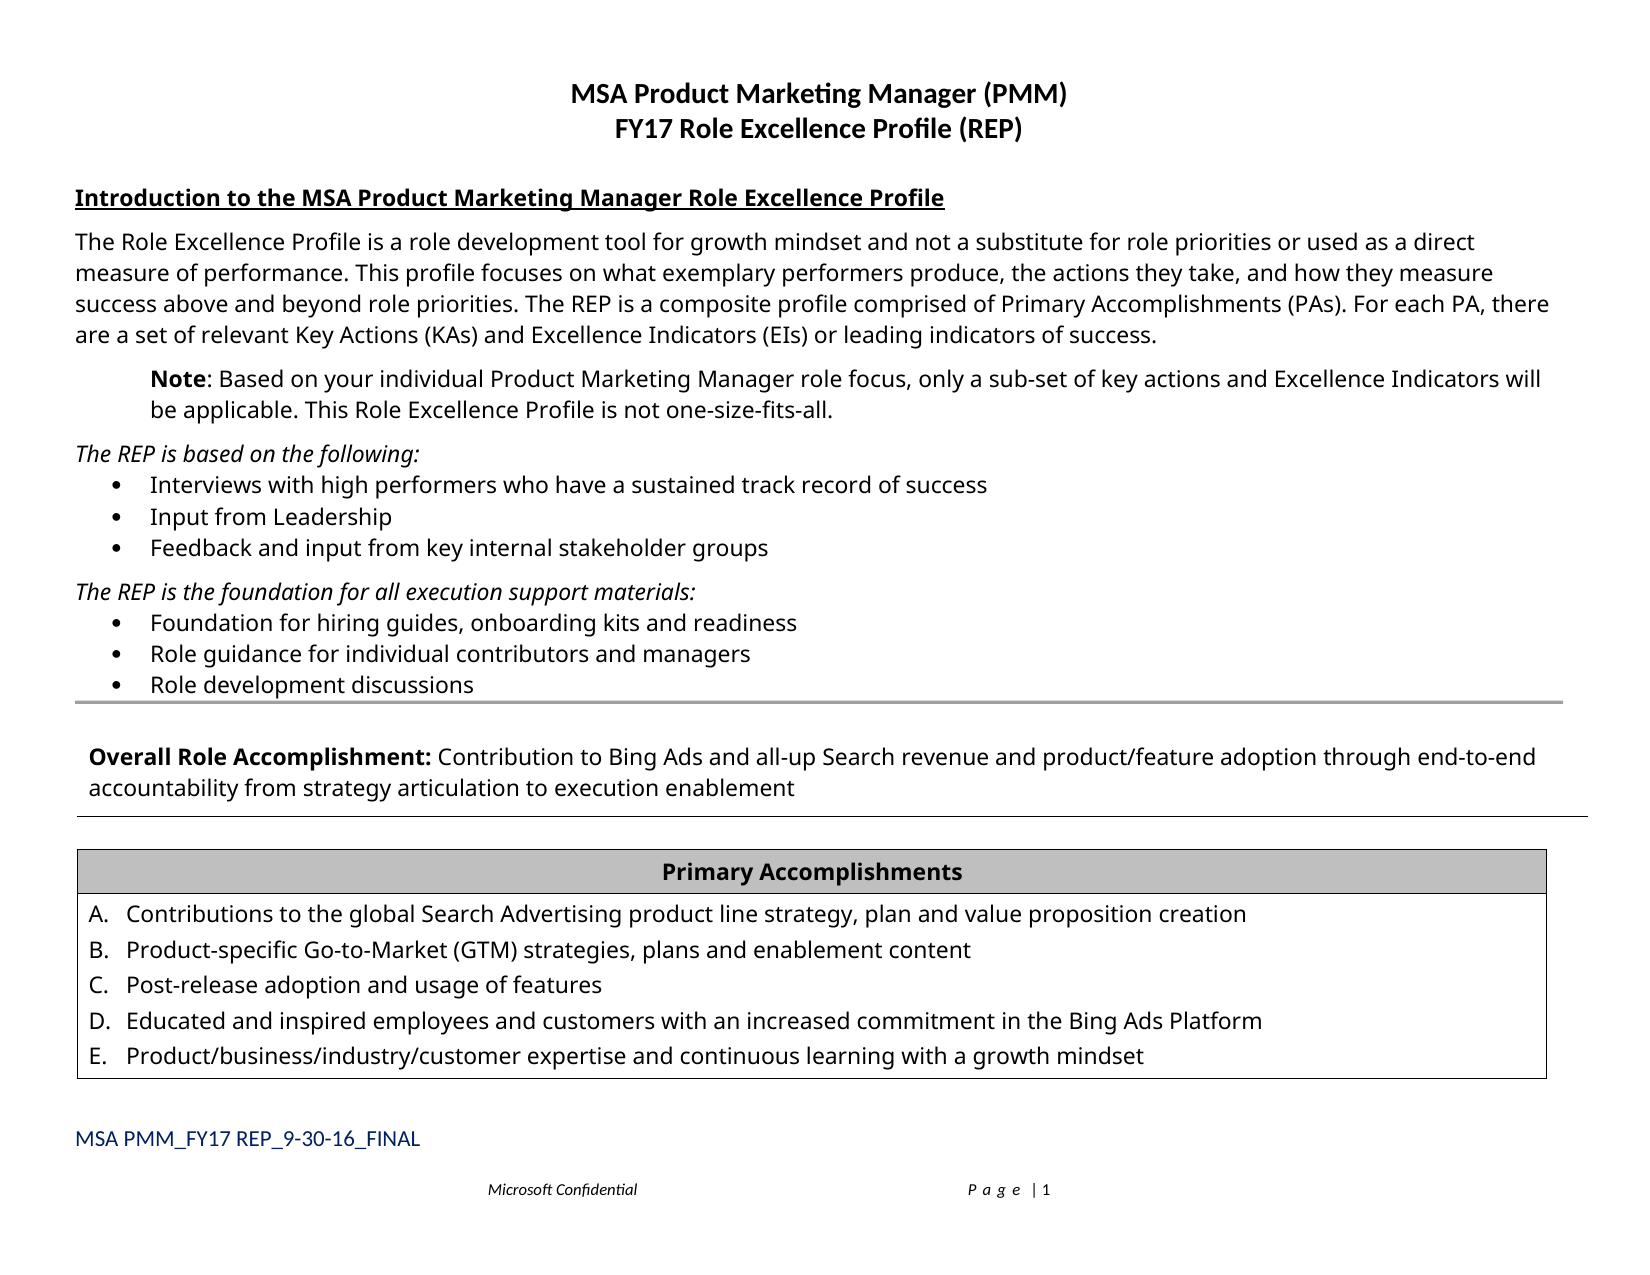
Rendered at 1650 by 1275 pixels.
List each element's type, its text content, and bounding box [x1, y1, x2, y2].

table_header Overall Role Accomplishment: Contribution to Bing Ads and all-up Search revenue and product/feature adoption through end-to-end accountability from strategy articulation to execution enablement [77, 729, 1588, 816]
list Role guidance for individual contributors and managers [112, 638, 1563, 669]
table_header Primary Accomplishments [78, 850, 1546, 893]
list Role development discussions [112, 669, 1563, 700]
text The REP is based on the following: [75, 438, 1563, 469]
text The REP is the foundation for all execution support materials: [75, 576, 1563, 607]
text The Role Excellence Profile is a role development tool for growth mindset and not a substitute for role priorities or used as a direct measure of performance. This profile focuses on what exemplary performers produce, the actions they take, and how they measure success above and beyond role priorities. The REP is a composite profile comprised of Primary Accomplishments (PAs). For each PA, there are a set of relevant Key Actions (KAs) and Excellence Indicators (EIs) or leading indicators of success. [75, 226, 1563, 351]
table_cell Contributions to the global Search Advertising product line strategy, plan and value proposition creation Product-specific Go-to-Market (GTM) strategies, plans and enablement content Post-release adoption and usage of features Educated and inspired employees and customers with an increased commitment in the Bing Ads Platform Product/business/industry/customer expertise and continuous learning with a growth mindset [78, 894, 1546, 1078]
list Input from Leadership [112, 501, 1563, 532]
text Introduction to the MSA Product Marketing Manager Role Excellence Profile [75, 182, 1563, 213]
list Interviews with high performers who have a sustained track record of success [112, 469, 1563, 501]
list Foundation for hiring guides, onboarding kits and readiness [112, 607, 1563, 638]
text Note: Based on your individual Product Marketing Manager role focus, only a sub-set of key actions and Excellence Indicators will be applicable. This Role Excellence Profile is not one-size-fits-all. [150, 363, 1563, 426]
list Feedback and input from key internal stakeholder groups [112, 532, 1563, 563]
